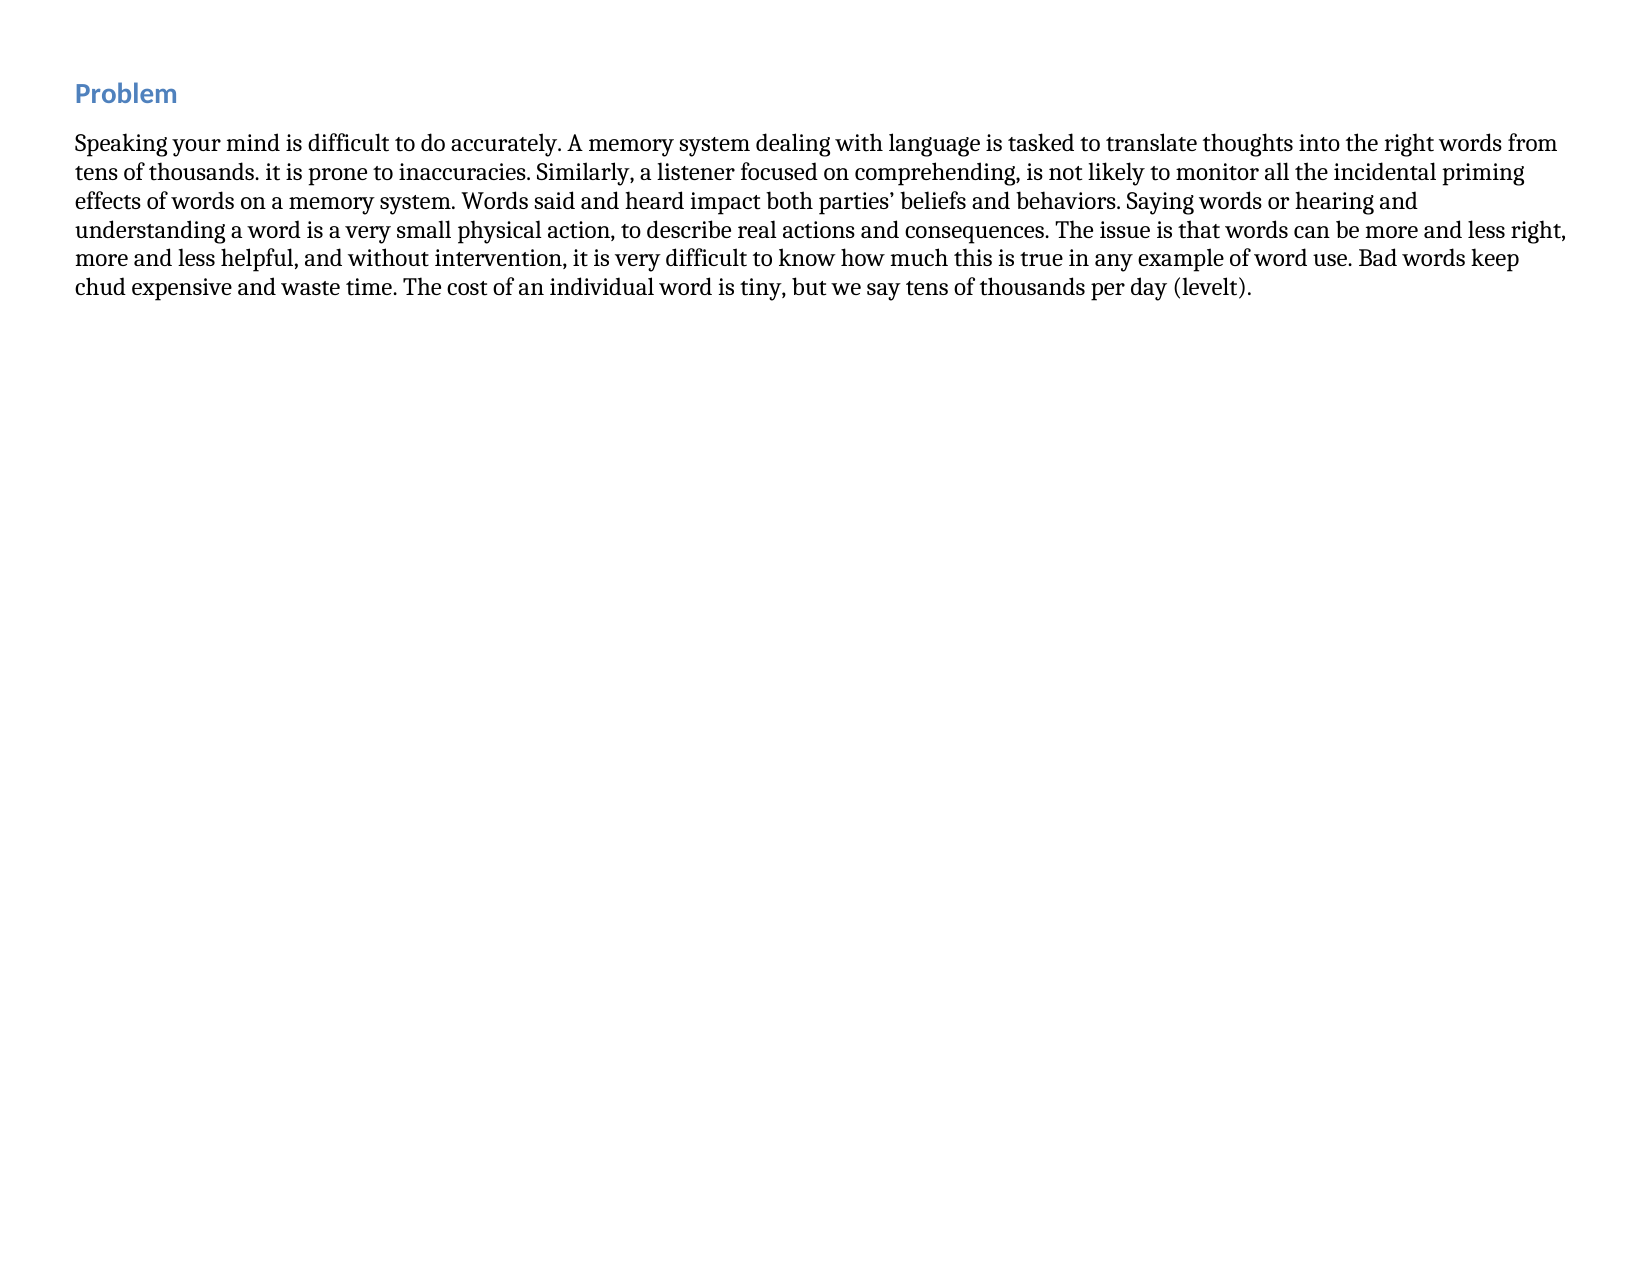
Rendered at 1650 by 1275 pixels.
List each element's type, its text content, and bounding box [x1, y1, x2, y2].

text Speaking your mind is difficult to do accurately. A memory system dealing with language is tasked to translate thoughts into the right words from tens of thousands. it is prone to inaccuracies. Similarly, a listener focused on comprehending, is not likely to monitor all the incidental priming effects of words on a memory system. Words said and heard impact both parties’ beliefs and behaviors. Saying words or hearing and understanding a word is a very small physical action, to describe real actions and consequences. The issue is that words can be more and less right, more and less helpful, and without intervention, it is very difficult to know how much this is true in any example of word use. Bad words keep chud expensive and waste time. The cost of an individual word is tiny, but we say tens of thousands per day (levelt). [75, 129, 1575, 302]
subtitle Problem [75, 75, 1575, 111]
